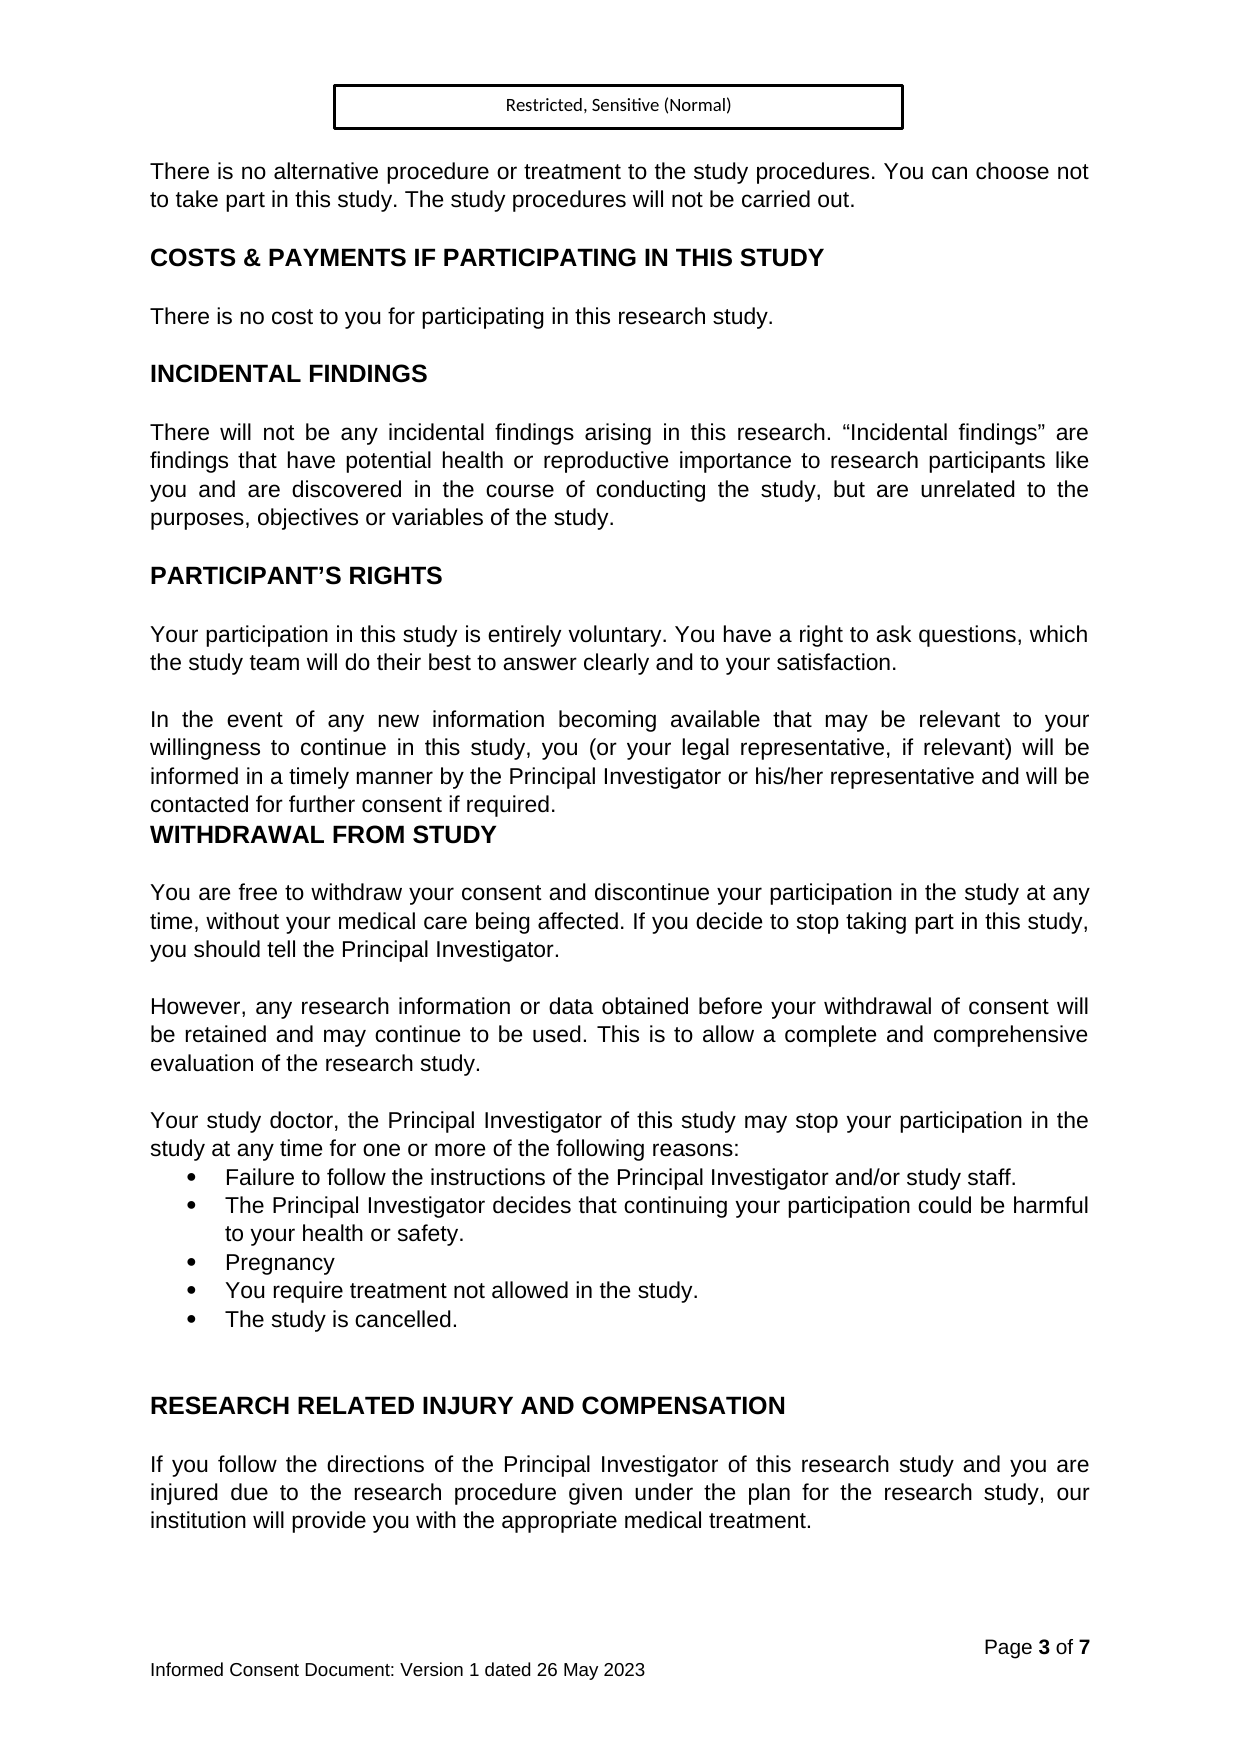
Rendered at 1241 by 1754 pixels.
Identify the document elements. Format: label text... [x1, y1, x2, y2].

text PARTICIPANT’S RIGHTS [150, 561, 1090, 590]
text Your study doctor, the Principal Investigator of this study may stop your participation in the study at any time for one or more of the following reasons: [150, 1107, 1090, 1161]
text Your participation in this study is entirely voluntary. You have a right to ask questions, which the study team will do their best to answer clearly and to your satisfaction. [150, 621, 1090, 675]
text RESEARCH RELATED INJURY AND COMPENSATION [150, 1391, 1090, 1420]
list You require treatment not allowed in the study. [187, 1277, 1090, 1304]
text In the event of any new information becoming available that may be relevant to your willingness to continue in this study, you (or your legal representative, if relevant) will be informed in a timely manner by the Principal Investigator or his/her representative and will be contacted for further consent if required. [150, 706, 1090, 818]
text If you follow the directions of the Principal Investigator of this research study and you are injured due to the research procedure given under the plan for the research study, our institution will provide you with the appropriate medical treatment. [150, 1451, 1090, 1534]
list Pregnancy [187, 1249, 1090, 1275]
text However, any research information or data obtained before your withdrawal of consent will be retained and may continue to be used. This is to allow a complete and comprehensive evaluation of the research study. [150, 993, 1090, 1076]
text There is no alternative procedure or treatment to the study procedures. You can choose not to take part in this study. The study procedures will not be carried out. [150, 158, 1090, 213]
list The study is cancelled. [187, 1306, 1090, 1332]
list Failure to follow the instructions of the Principal Investigator and/or study staff. [187, 1163, 1090, 1190]
text INCIDENTAL FINDINGS [150, 359, 1090, 388]
text There is no cost to you for participating in this research study. [150, 303, 1090, 329]
text There will not be any incidental findings arising in this research. “Incidental findings” are findings that have potential health or reproductive importance to research participants like you and are discovered in the course of conducting the study, but are unrelated to the purposes, objectives or variables of the study. [150, 419, 1090, 531]
text WITHDRAWAL FROM STUDY [150, 820, 1090, 848]
text You are free to withdraw your consent and discontinue your participation in the study at any time, without your medical care being affected. If you decide to stop taking part in this study, you should tell the Principal Investigator. [150, 879, 1090, 962]
text COSTS & PAYMENTS IF PARTICIPATING IN THIS STUDY [150, 243, 1090, 272]
list The Principal Investigator decides that continuing your participation could be harmful to your health or safety. [187, 1192, 1090, 1247]
